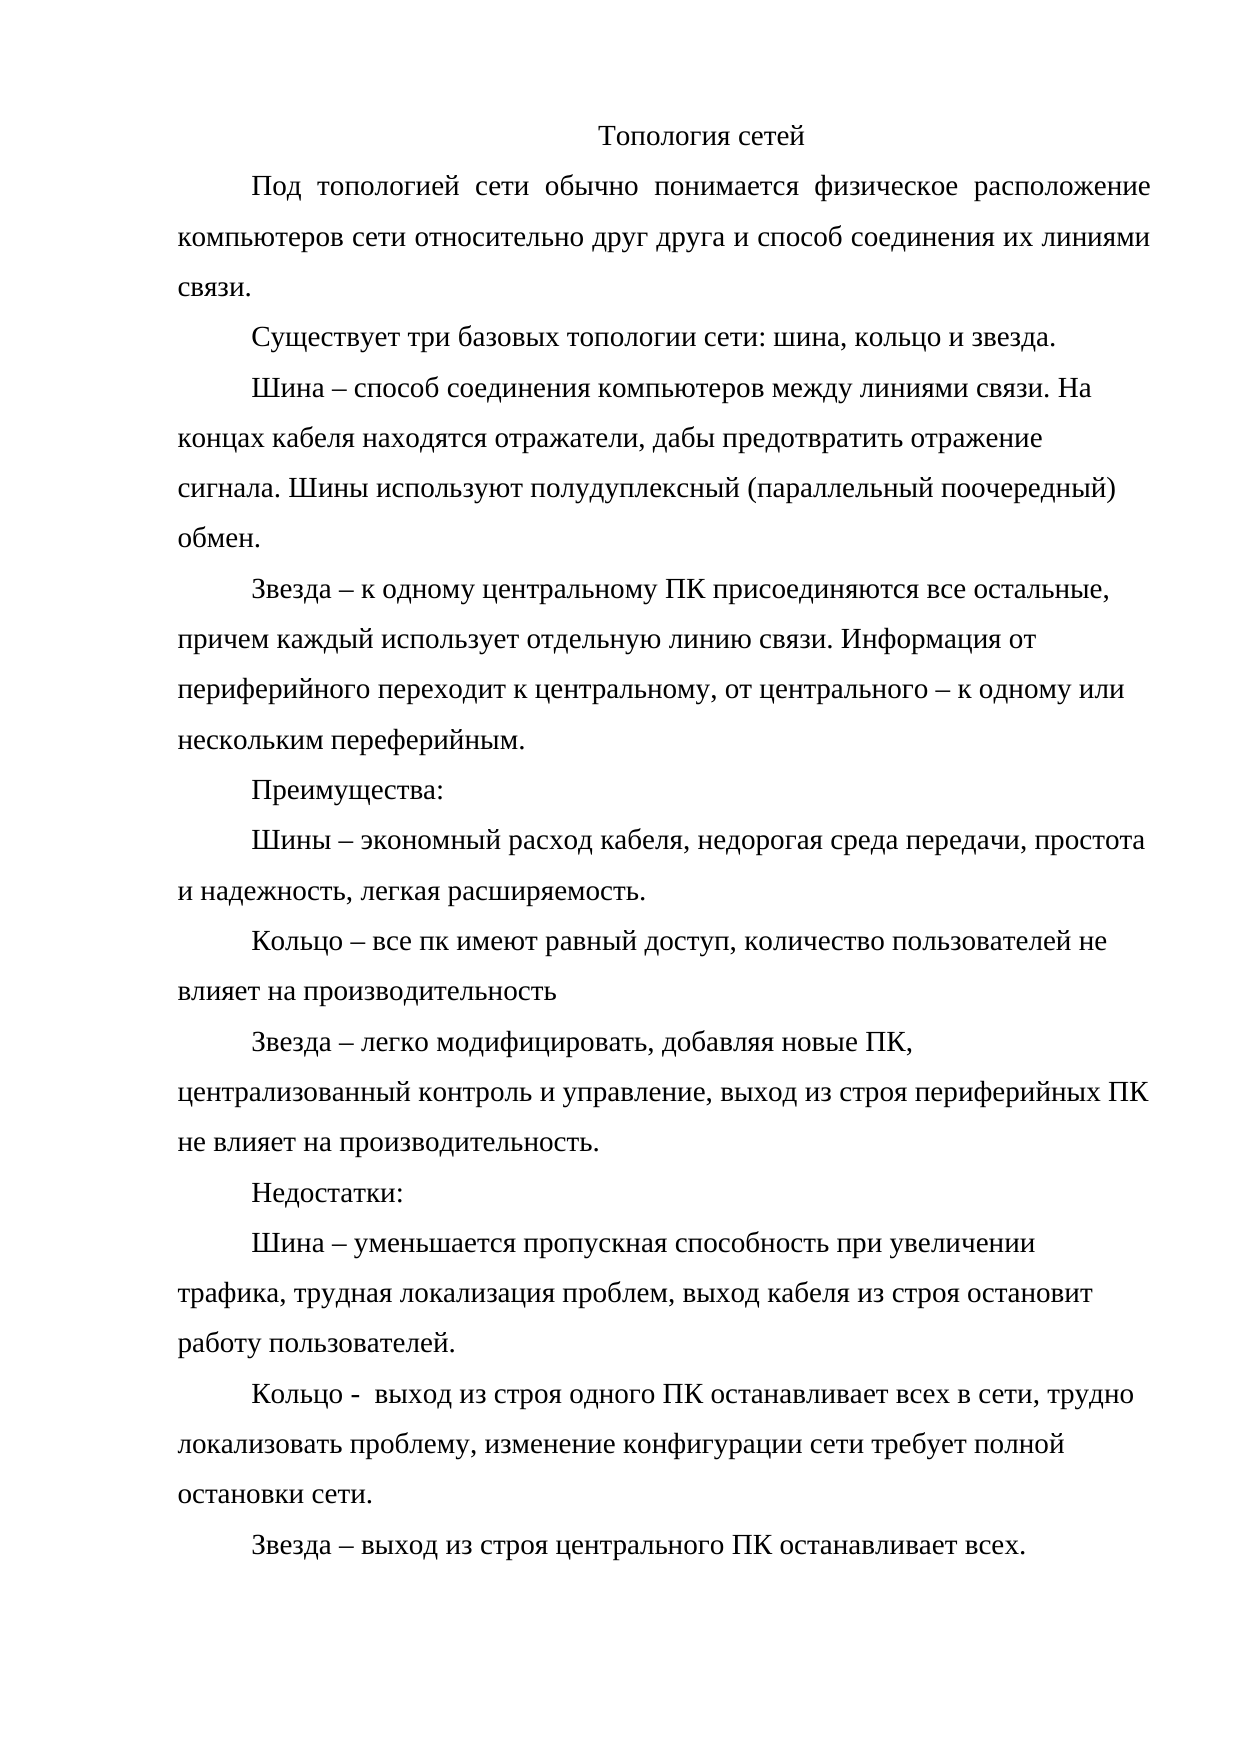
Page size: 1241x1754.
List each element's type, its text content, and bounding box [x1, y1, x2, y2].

text Звезда – к одному центральному ПК присоединяются все остальные, причем каждый использует отдельную линию связи. Информация от периферийного переходит к центральному, от центрального – к одному или нескольким переферийным. [177, 571, 1152, 755]
text Шины – экономный расход кабеля, недорогая среда передачи, простота и надежность, легкая расширяемость. [177, 822, 1152, 906]
text Кольцо - выход из строя одного ПК останавливает всех в сети, трудно локализовать проблему, изменение конфигурации сети требует полной остановки сети. [177, 1376, 1152, 1510]
text Звезда – выход из строя центрального ПК останавливает всех. [177, 1527, 1152, 1560]
text Существует три базовых топологии сети: шина, кольцо и звезда. [177, 319, 1152, 353]
text Кольцо – все пк имеют равный доступ, количество пользователей не влияет на производительность [177, 923, 1152, 1007]
text Под топологией сети обычно понимается физическое расположение компьютеров сети относительно друг друга и способ соединения их линиями связи. [177, 168, 1152, 303]
text Преимущества: [177, 772, 1152, 806]
text Звезда – легко модифицировать, добавляя новые ПК, централизованный контроль и управление, выход из строя периферийных ПК не влияет на производительность. [177, 1024, 1152, 1158]
text Шина – способ соединения компьютеров между линиями связи. На концах кабеля находятся отражатели, дабы предотвратить отражение сигнала. Шины используют полудуплексный (параллельный поочередный) обмен. [177, 370, 1152, 554]
text Недостатки: [177, 1175, 1152, 1208]
text Шина – уменьшается пропускная способность при увеличении трафика, трудная локализация проблем, выход кабеля из строя остановит работу пользователей. [177, 1225, 1152, 1359]
text Топология сетей [177, 118, 1152, 152]
